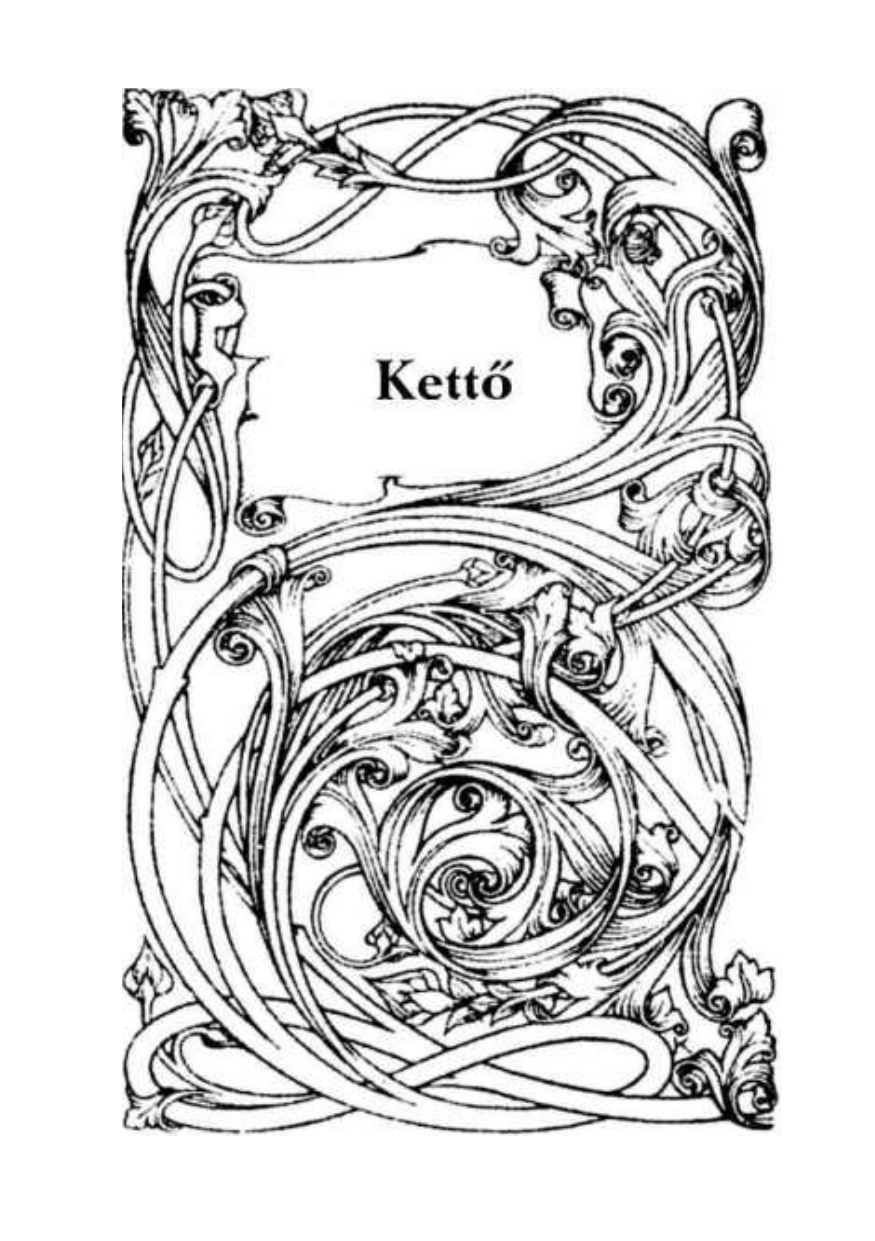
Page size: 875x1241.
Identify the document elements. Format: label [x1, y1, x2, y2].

picture [122, 88, 782, 1136]
